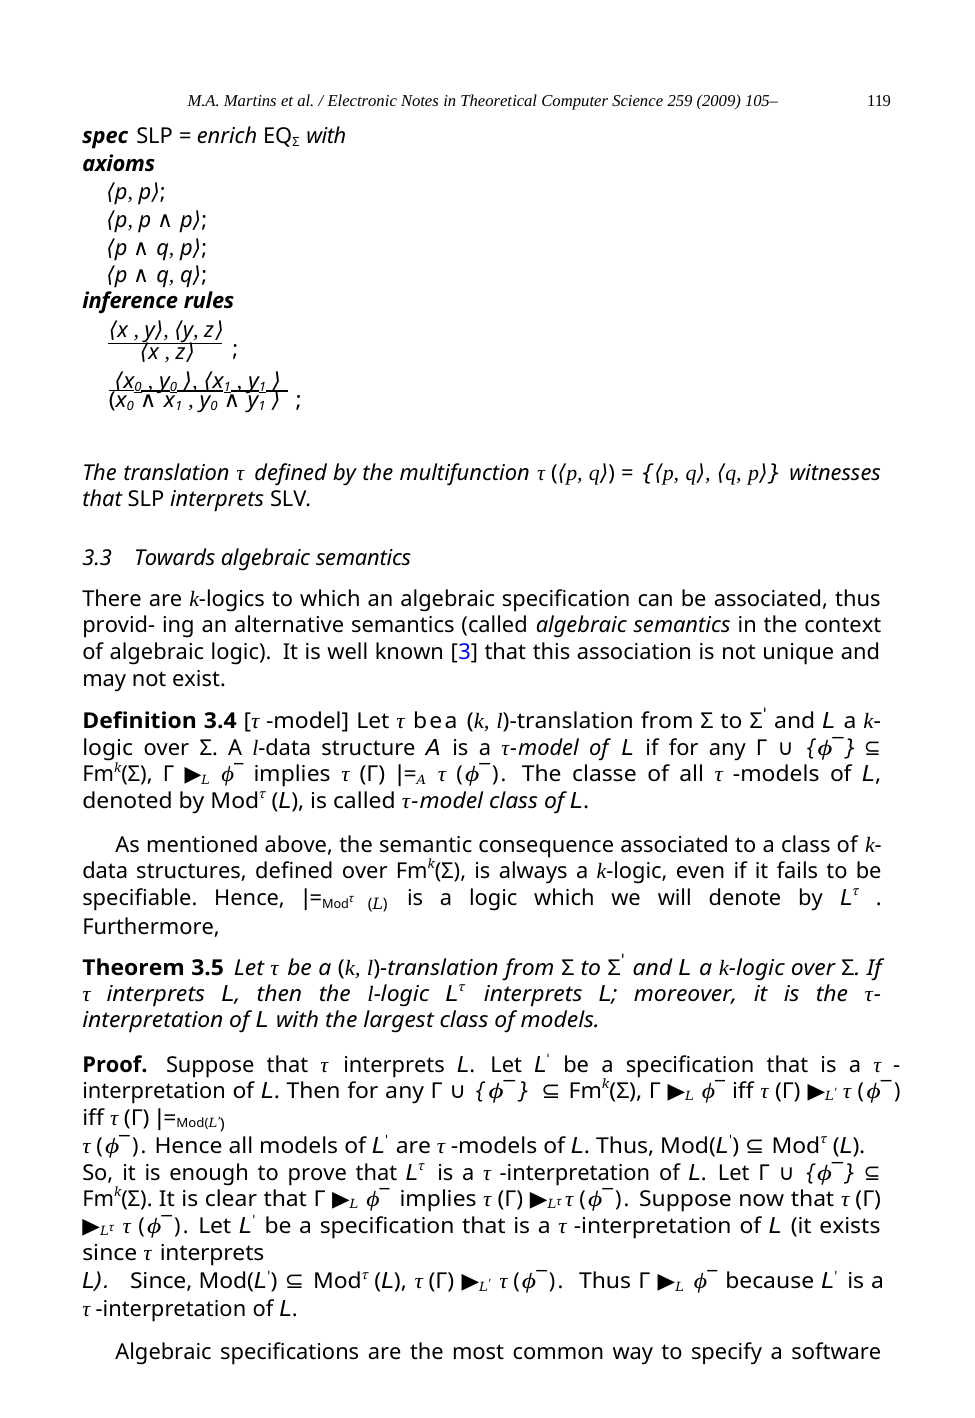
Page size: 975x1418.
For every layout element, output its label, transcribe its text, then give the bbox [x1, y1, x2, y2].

subtitle axioms [82, 149, 921, 177]
text Theorem 3.5 Let τ be a (k, l)-translation from Σ to Σ' and L a k-logic over Σ. If τ interprets L, then the l-logic Lτ interprets L; moreover, it is the τ-interpretation of L with the largest class of models. [82, 953, 881, 1034]
text Proof. Suppose that τ interprets L. Let L' be a specification that is a τ -interpretation of L. Then for any Γ ∪ {ϕ¯} ⊆ Fmk(Σ), Γ ▶L ϕ¯ iff τ (Γ) ▶L' τ (ϕ¯) iff τ (Γ) |=Mod(L') [82, 1051, 901, 1134]
text ⟨x0 , y0 ⟩, ⟨x1 , y1 ⟩ ; (x0 ∧ x1 , y0 ∧ y1 ⟩ [108, 363, 305, 414]
text ⟨p, p⟩; [106, 177, 921, 205]
text ⟨x , z⟩ [139, 344, 921, 363]
text ⟨p, p ∧ p⟩; [106, 205, 921, 233]
text spec SLP = enrich EQΣ with [82, 119, 921, 149]
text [82, 1338, 881, 1365]
text τ -interpretation of L. [82, 1294, 921, 1322]
text There are k-logics to which an algebraic specification can be associated, thus provid- ing an alternative semantics (called algebraic semantics in the context of algebraic logic). It is well known [3] that this association is not unique and may not exist. [82, 585, 881, 693]
text Definition 3.4 [τ -model] Let τ bea (k, l)-translation from Σ to Σ' and L a k-logic over Σ. A l-data structure A is a τ-model of L if for any Γ ∪ {ϕ¯}⊆ Fmk(Σ), Γ ▶L ϕ¯ implies τ (Γ) |=A τ (ϕ¯). The classe of all τ -models of L, denoted by Modτ (L), is called τ-model class of L. [82, 707, 881, 815]
list Since, Mod(L') ⊆ Modτ (L), τ (Γ) ▶L' τ (ϕ¯). Thus Γ ▶L ϕ¯ because L' is a [82, 1266, 921, 1294]
text ⟨x , y⟩, ⟨y, z⟩ ; [108, 314, 921, 344]
text So, it is enough to prove that Lτ is a τ -interpretation of L. Let Γ ∪ {ϕ¯}⊆ Fmk(Σ). It is clear that Γ ▶L ϕ¯ implies τ (Γ) ▶Lτ τ (ϕ¯). Suppose now that τ (Γ) ▶Lτ τ (ϕ¯). Let L' be a specification that is a τ -interpretation of L (it exists since τ interprets [82, 1159, 881, 1266]
text As mentioned above, the semantic consequence associated to a class of k-data structures, defined over Fmk(Σ), is always a k-logic, even if it fails to be specifiable. Hence, |=Modτ (L) is a logic which we will denote by Lτ . Furthermore, [82, 831, 881, 941]
text ⟨p ∧ q, q⟩; [106, 261, 921, 288]
text The translation τ deﬁned by the multifunction τ (⟨p, q⟩) = {⟨p, q⟩, ⟨q, p⟩} witnesses that SLP interprets SLV. [82, 459, 881, 513]
list Towards algebraic semantics [82, 542, 921, 571]
text ⟨p ∧ q, p⟩; [106, 233, 921, 261]
subtitle inference rules [82, 288, 921, 314]
text τ (ϕ¯). Hence all models of L' are τ -models of L. Thus, Mod(L') ⊆ Modτ (L). [82, 1134, 921, 1158]
